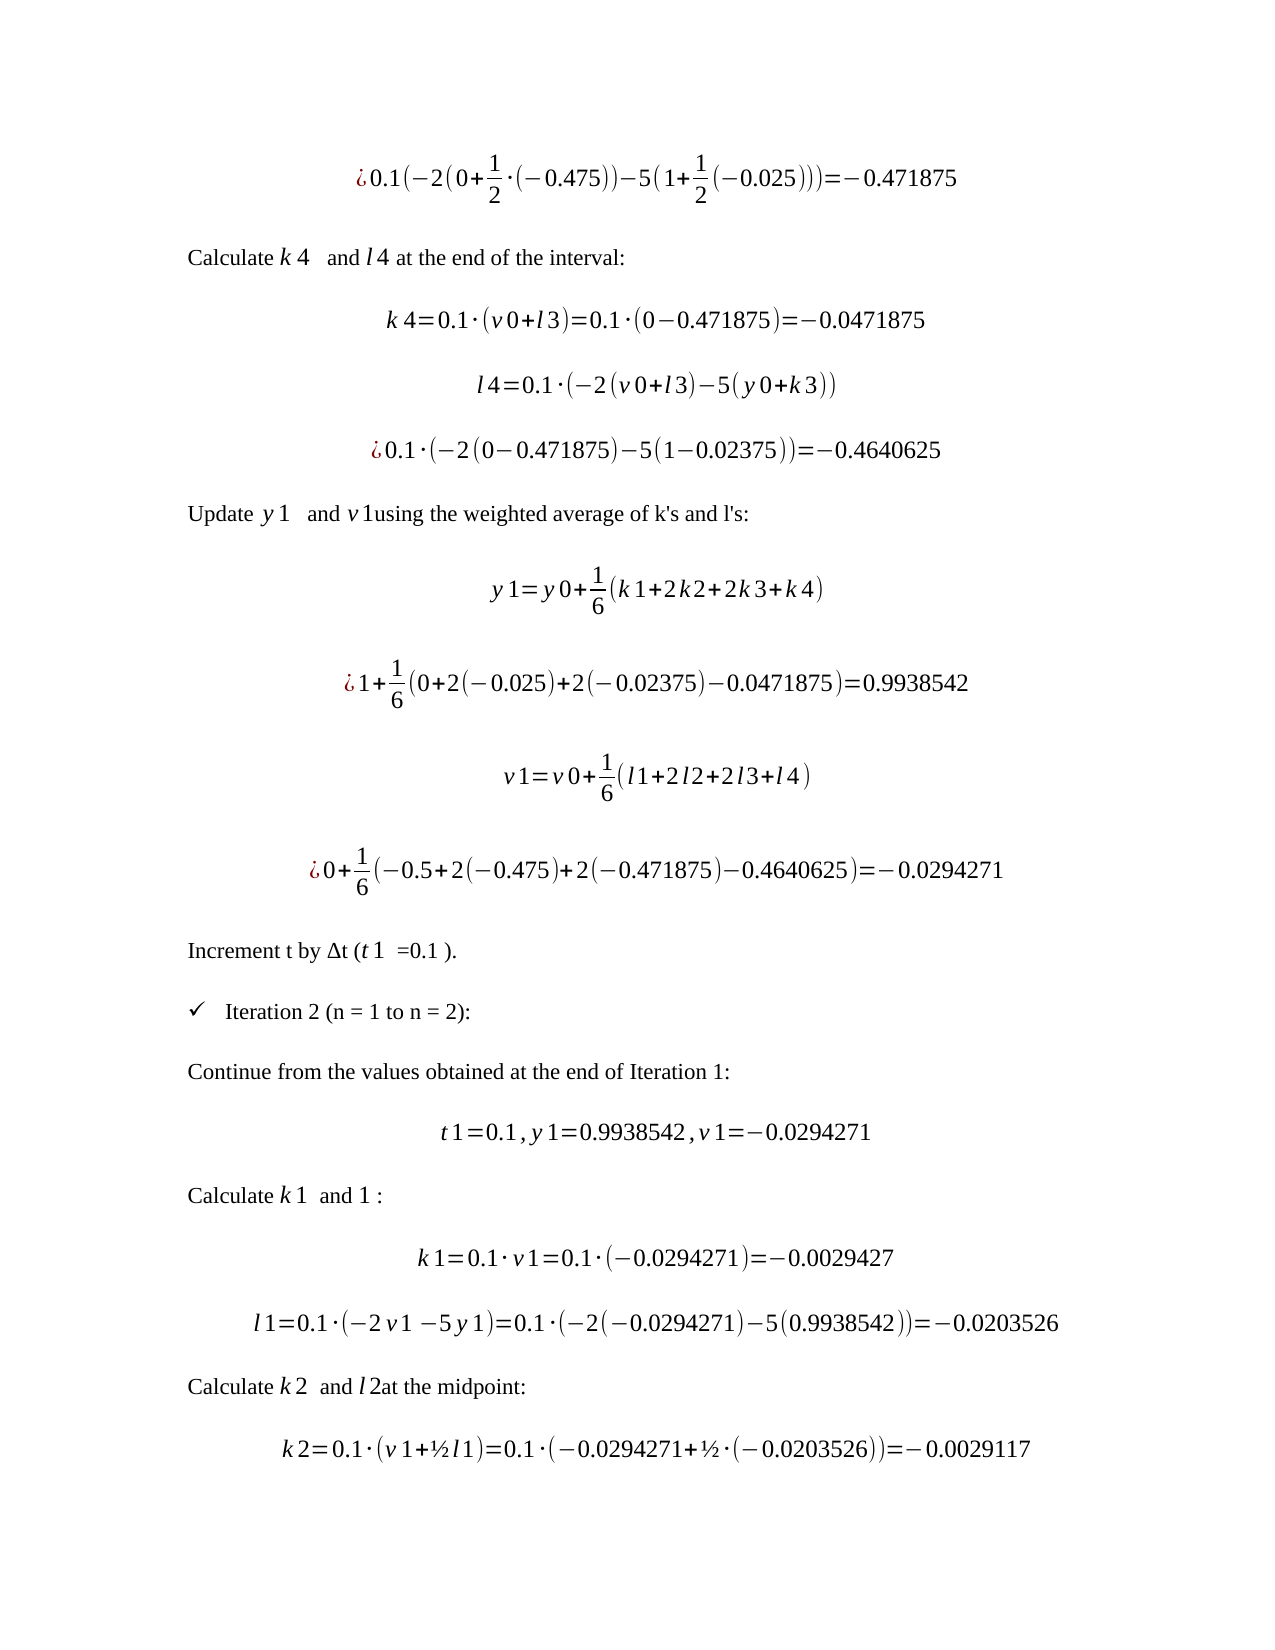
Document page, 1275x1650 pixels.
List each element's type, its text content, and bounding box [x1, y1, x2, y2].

text Update and using the weighted average of k's and l's: [187, 500, 1125, 527]
text Calculate and at the midpoint: [187, 1372, 1125, 1400]
text Calculate and : [187, 1181, 1125, 1209]
text Increment t by Δt ( =0.1 ). [187, 936, 1125, 964]
text Calculate and at the end of the interval: [187, 244, 1125, 271]
text Continue from the values obtained at the end of Iteration 1: [187, 1058, 1125, 1084]
list Iteration 2 (n = 1 to n = 2): [187, 998, 1125, 1024]
